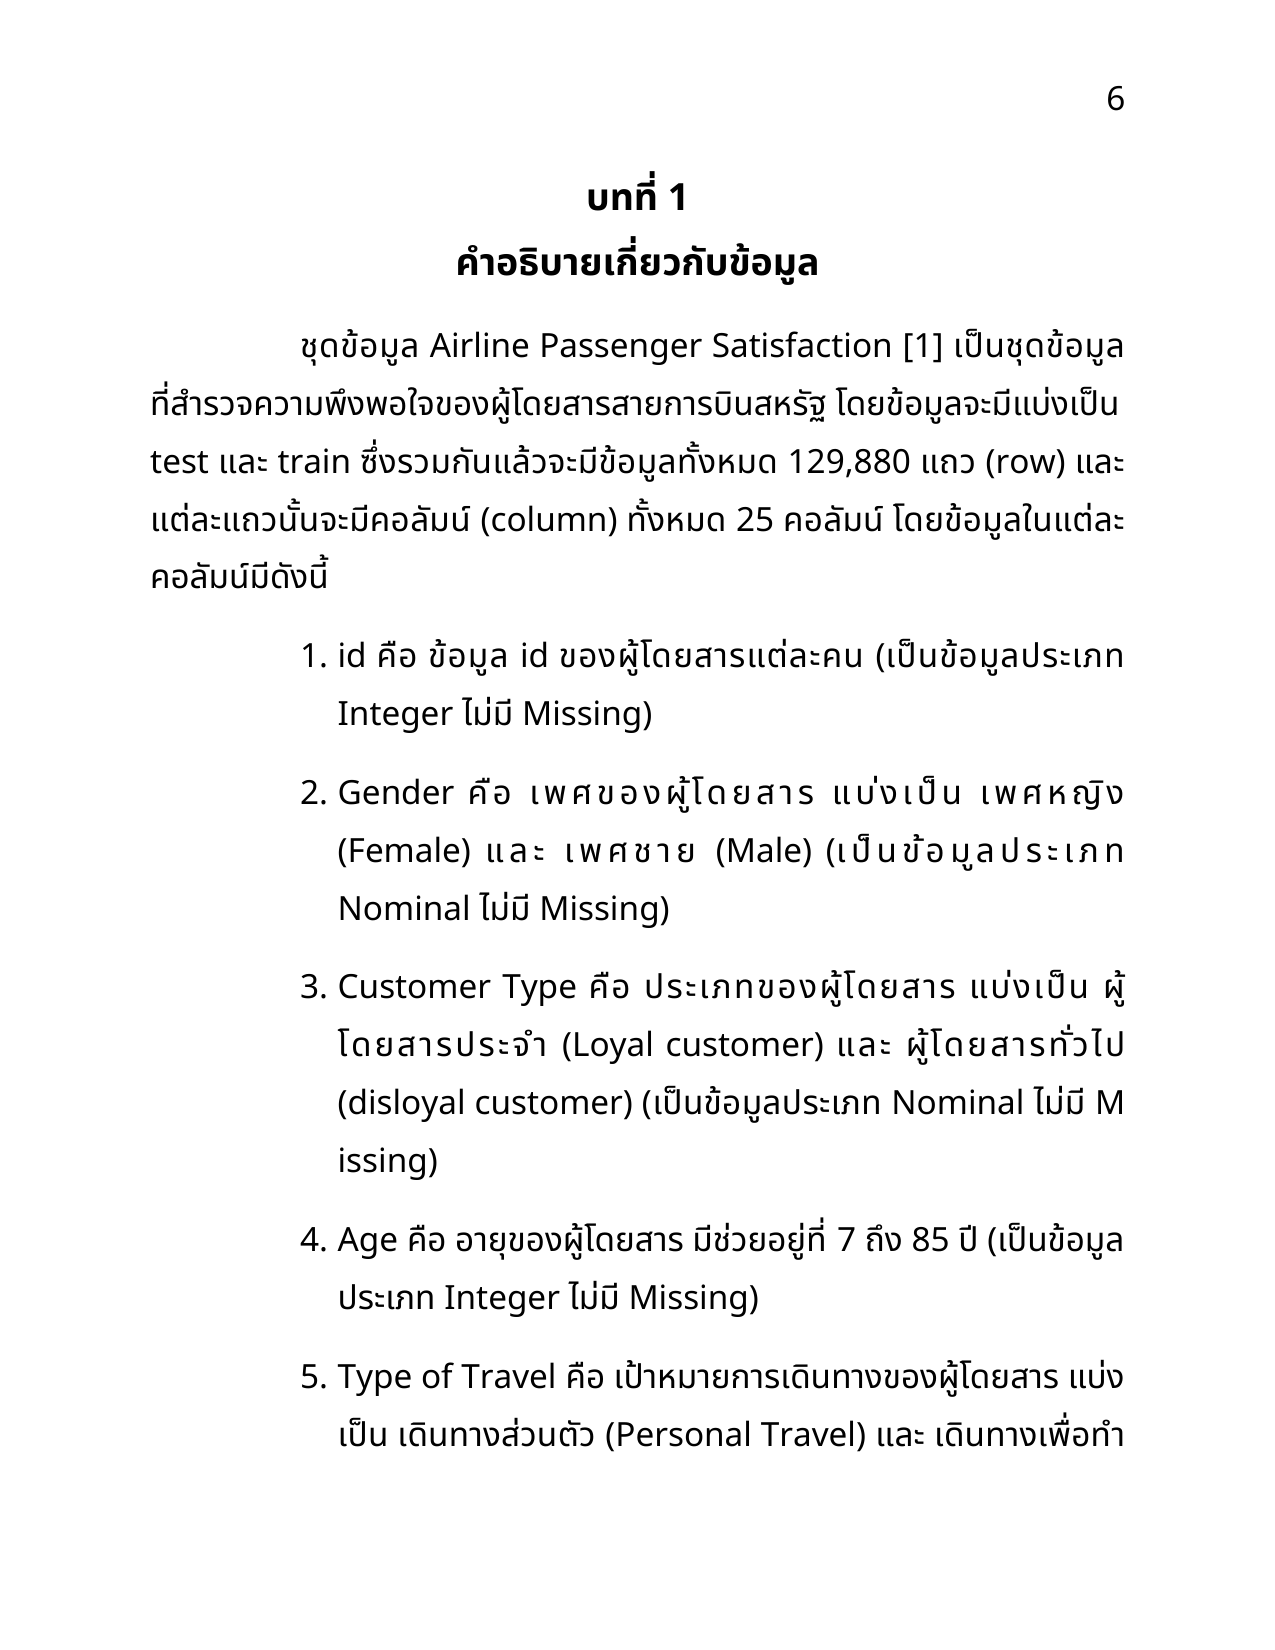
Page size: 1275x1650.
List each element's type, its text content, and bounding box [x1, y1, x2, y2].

list Gender คือ เพศของผู้โดยสาร แบ่งเป็น เพศหญิง (Female) และ เพศชาย (Male) (เป็นข้อมูลประเภท Nominal ไม่มี Missing) [300, 769, 1125, 935]
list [300, 1353, 1125, 1461]
list id คือ ข้อมูล id ของผู้โดยสารแต่ละคน (เป็นข้อมูลประเภท Integer ไม่มี Missing) [300, 632, 1125, 741]
list Customer Type คือ ประเภทของผู้โดยสาร แบ่งเป็น ผู้โดยสารประจำ (Loyal customer) และ ผู้โดยสารทั่วไป (disloyal customer) (เป็นข้อมูลประเภท Nominal ไม่มี Missing) [300, 963, 1125, 1188]
subtitle บทที่ 1 คำอธิบายเกี่ยวกับข้อมูล [150, 171, 1125, 293]
list Age คือ อายุของผู้โดยสาร มีช่วยอยู่ที่ 7 ถึง 85 ปี (เป็นข้อมูลประเภท Integer ไม่มี Missing) [300, 1216, 1125, 1324]
text ชุดข้อมูล Airline Passenger Satisfaction [1] เป็นชุดข้อมูลที่สำรวจความพึงพอใจของผู้โดยสารสายการบินสหรัฐ โดยข้อมูลจะมีแบ่งเป็น test และ train ซึ่งรวมกันแล้วจะมีข้อมูลทั้งหมด 129,880 แถว (row) และแต่ละแถวนั้นจะมีคอลัมน์ (column) ทั้งหมด 25 คอลัมน์ โดยข้อมูลในแต่ละคอลัมน์มีดังนี้ [150, 322, 1125, 604]
